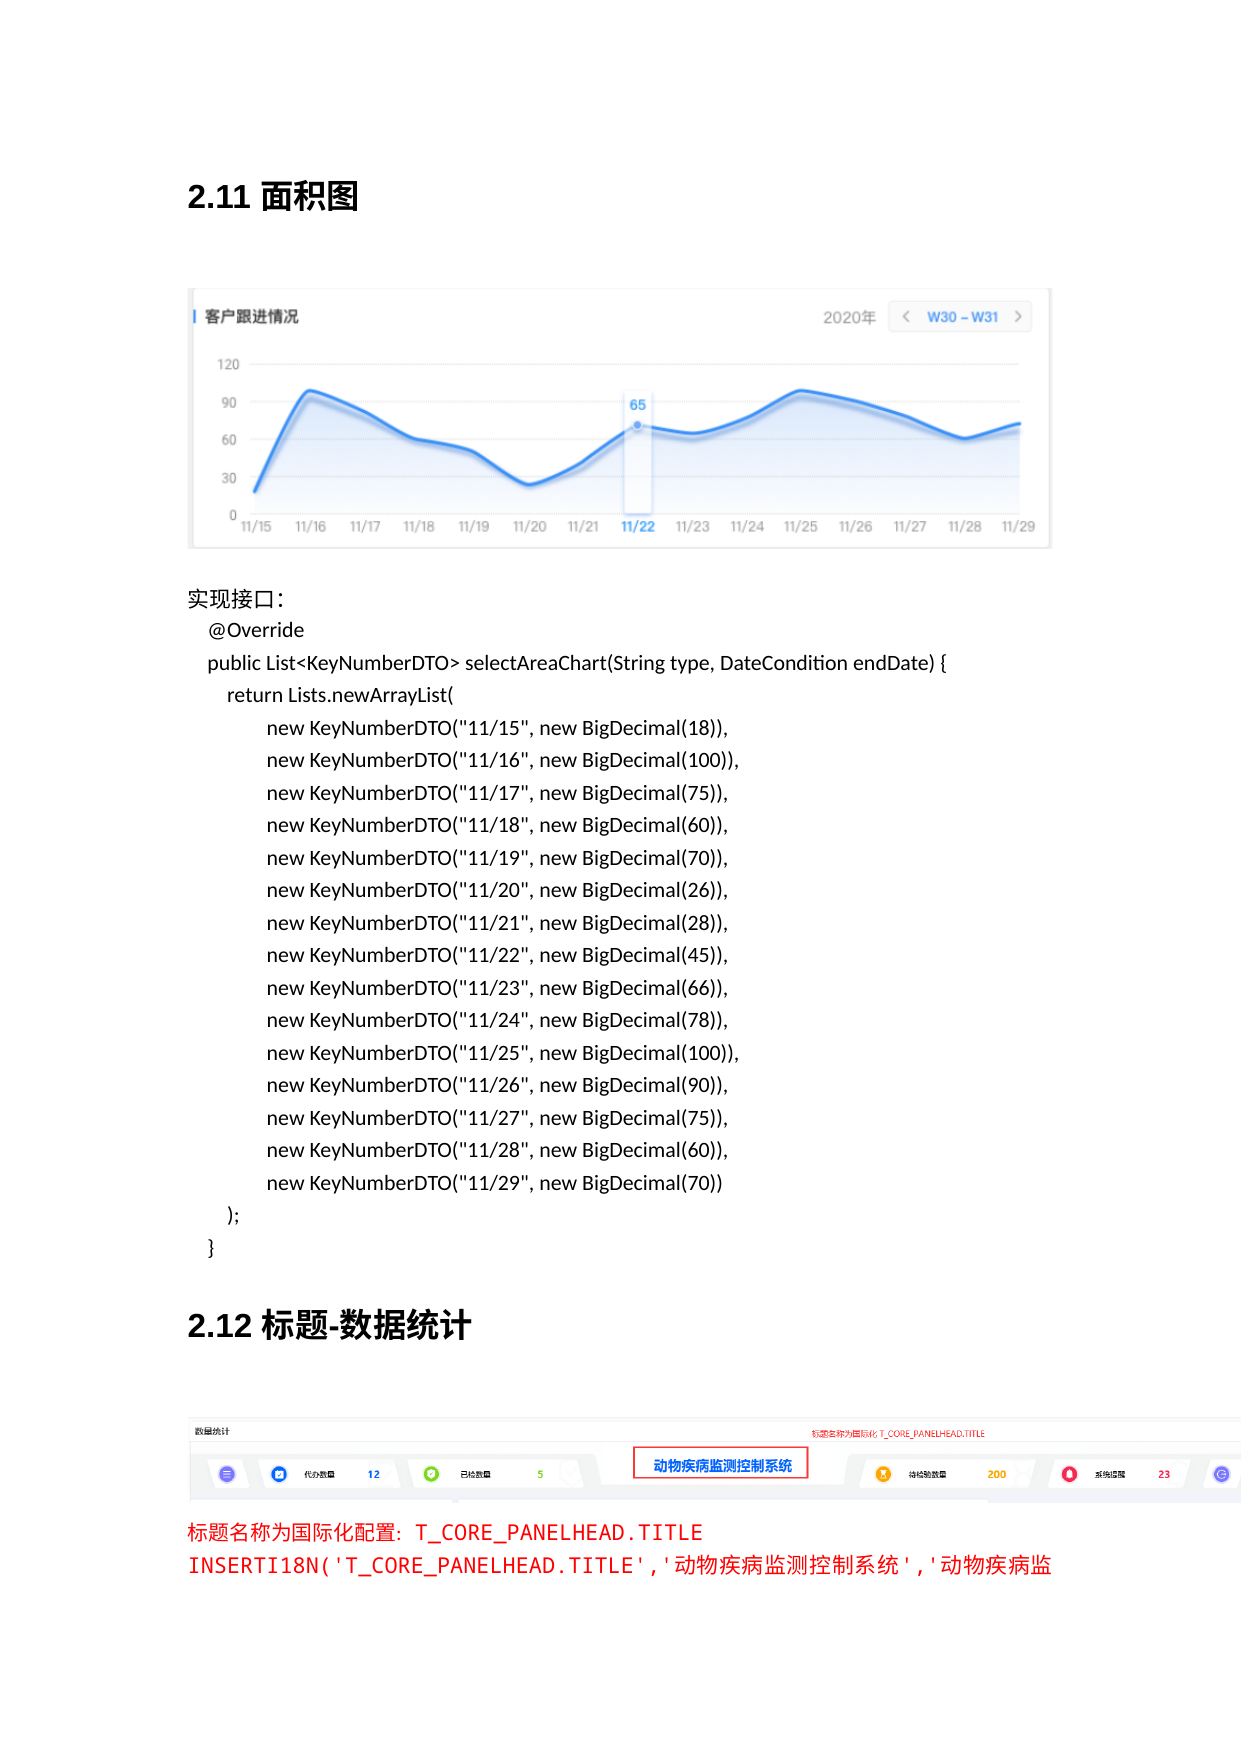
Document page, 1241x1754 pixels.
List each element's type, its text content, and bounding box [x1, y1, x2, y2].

text new KeyNumberDTO("11/17", new BigDecimal(75)), [187, 776, 1053, 809]
text new KeyNumberDTO("11/26", new BigDecimal(90)), [187, 1069, 1053, 1101]
text new KeyNumberDTO("11/25", new BigDecimal(100)), [187, 1036, 1053, 1069]
picture [187, 288, 1053, 549]
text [187, 1548, 1053, 1580]
text new KeyNumberDTO("11/16", new BigDecimal(100)), [187, 744, 1053, 776]
text new KeyNumberDTO("11/28", new BigDecimal(60)), [187, 1134, 1053, 1166]
picture [187, 1417, 1241, 1503]
text ); [187, 1199, 1053, 1231]
subtitle 2.12 标题-数据统计 [187, 1291, 1053, 1356]
text new KeyNumberDTO("11/23", new BigDecimal(66)), [187, 971, 1053, 1004]
text new KeyNumberDTO("11/27", new BigDecimal(75)), [187, 1101, 1053, 1134]
text public List<KeyNumberDTO> selectAreaChart(String type, DateCondition endDate) { [187, 646, 1053, 679]
text new KeyNumberDTO("11/18", new BigDecimal(60)), [187, 809, 1053, 841]
text new KeyNumberDTO("11/19", new BigDecimal(70)), [187, 841, 1053, 874]
text } [187, 1231, 1053, 1264]
text new KeyNumberDTO("11/29", new BigDecimal(70)) [187, 1166, 1053, 1199]
text new KeyNumberDTO("11/15", new BigDecimal(18)), [187, 711, 1053, 744]
text 标题名称为国际化配置: T_CORE_PANELHEAD.TITLE [187, 1515, 1053, 1548]
text return Lists.newArrayList( [187, 679, 1053, 711]
text new KeyNumberDTO("11/20", new BigDecimal(26)), [187, 874, 1053, 906]
subtitle 2.11 面积图 [187, 162, 1053, 227]
text new KeyNumberDTO("11/21", new BigDecimal(28)), [187, 906, 1053, 939]
text @Override [187, 614, 1053, 646]
text new KeyNumberDTO("11/22", new BigDecimal(45)), [187, 939, 1053, 971]
list 实现接口： [187, 581, 1053, 614]
text new KeyNumberDTO("11/24", new BigDecimal(78)), [187, 1004, 1053, 1036]
